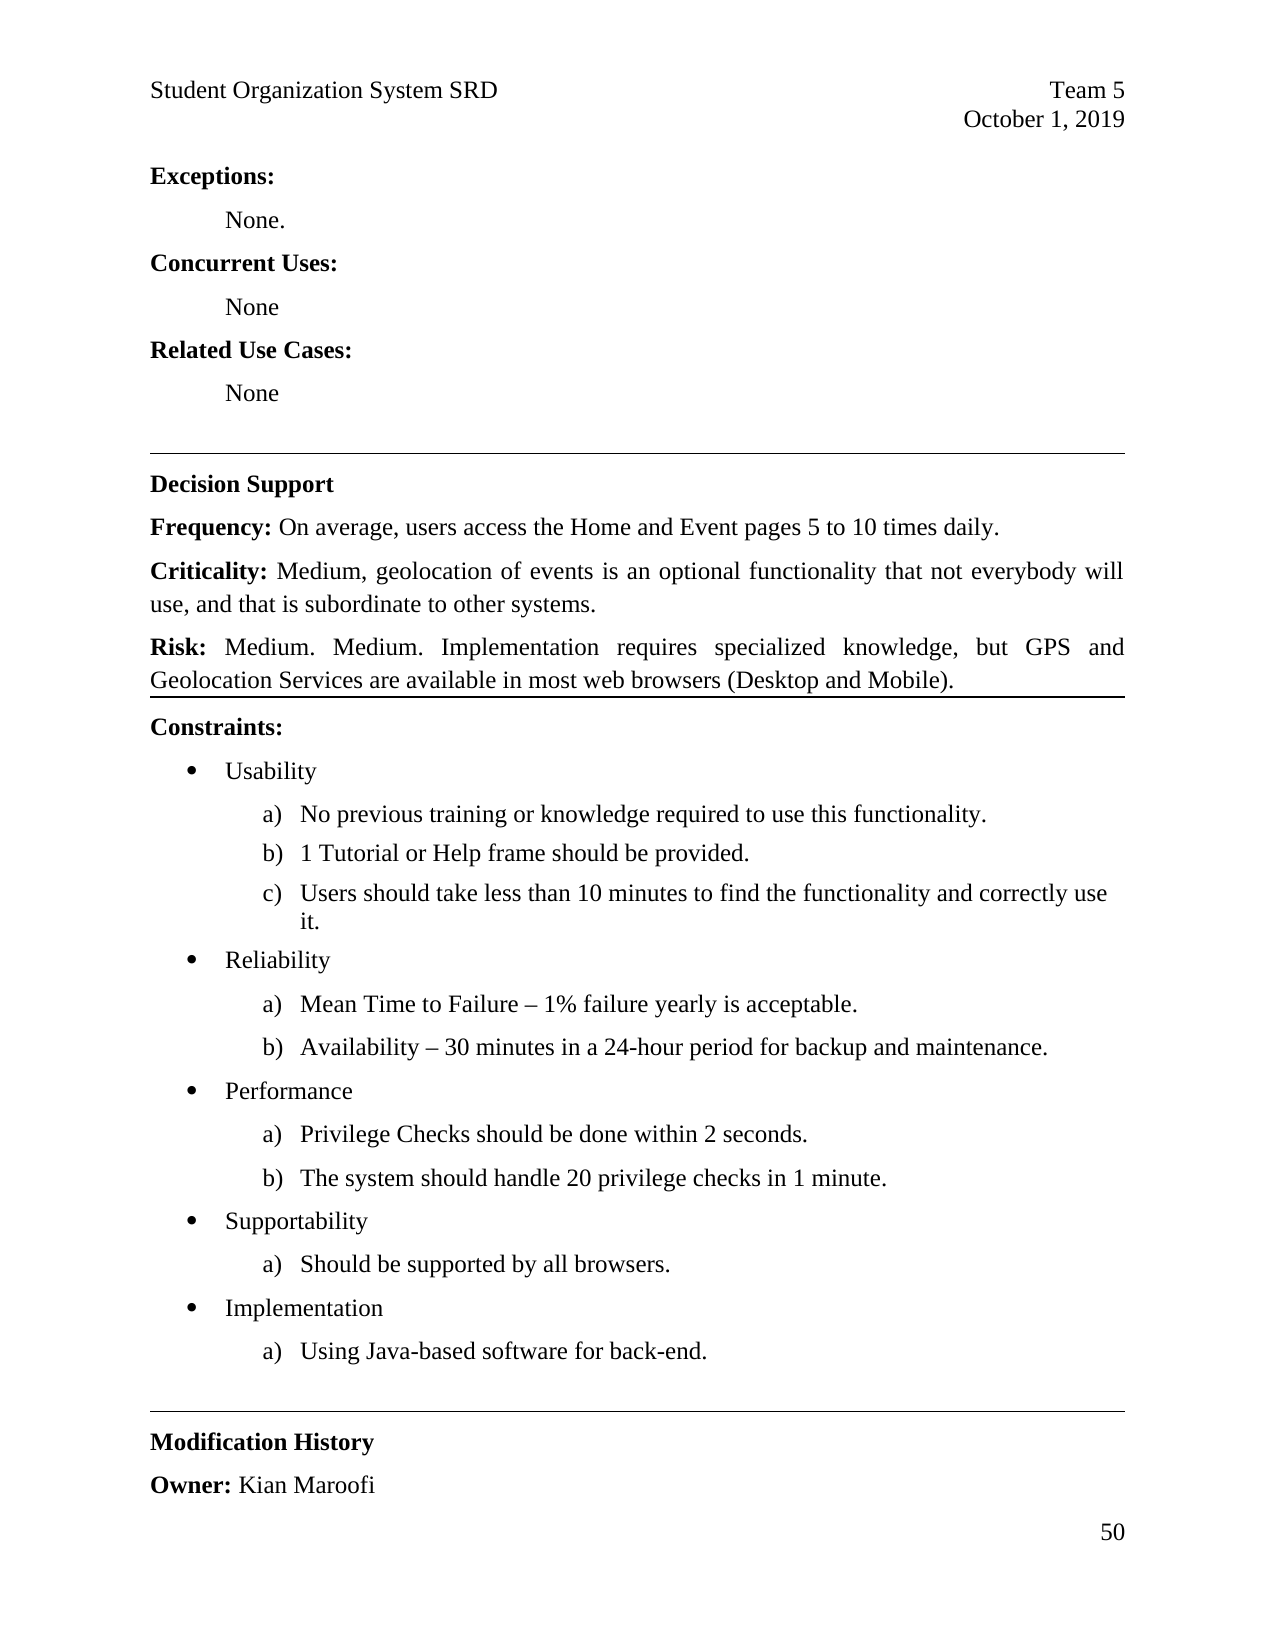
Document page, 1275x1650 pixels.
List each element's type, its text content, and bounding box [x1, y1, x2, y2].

list Performance [187, 1076, 1125, 1104]
list Reliability [187, 946, 1125, 974]
text Concurrent Uses: [150, 248, 1125, 277]
text None [150, 378, 1125, 407]
text Owner: Kian Maroofi [150, 1470, 1125, 1499]
text Risk: Medium. Medium. Implementation requires specialized knowledge, but GPS and Geolocation Services are available in most web browsers (Desktop and Mobile). [150, 632, 1125, 696]
list Using Java-based software for back-end. [262, 1336, 1125, 1365]
text Criticality: Medium, geolocation of events is an optional functionality that not everybody will use, and that is subordinate to other systems. [150, 556, 1125, 618]
list Availability – 30 minutes in a 24-hour period for backup and maintenance. [262, 1032, 1125, 1061]
list 1 Tutorial or Help frame should be provided. [262, 838, 1125, 867]
text Exceptions: [150, 161, 1125, 190]
list Implementation [187, 1293, 1125, 1322]
text Frequency: On average, users access the Home and Event pages 5 to 10 times daily. [150, 512, 1125, 541]
list Usability [187, 756, 1125, 784]
list Mean Time to Failure – 1% failure yearly is acceptable. [262, 989, 1125, 1018]
text Modification History [150, 1427, 1125, 1456]
text None [150, 292, 1125, 320]
text None. [150, 205, 1125, 233]
text Decision Support [150, 469, 1125, 498]
text Related Use Cases: [150, 335, 1125, 364]
text Constraints: [150, 712, 1125, 741]
list Supportability [187, 1206, 1125, 1235]
list Should be supported by all browsers. [262, 1249, 1125, 1278]
list The system should handle 20 privilege checks in 1 minute. [262, 1163, 1125, 1191]
list No previous training or knowledge required to use this functionality. [262, 799, 1125, 828]
list Users should take less than 10 minutes to find the functionality and correctly use it. [262, 878, 1125, 935]
list Privilege Checks should be done within 2 seconds. [262, 1119, 1125, 1148]
